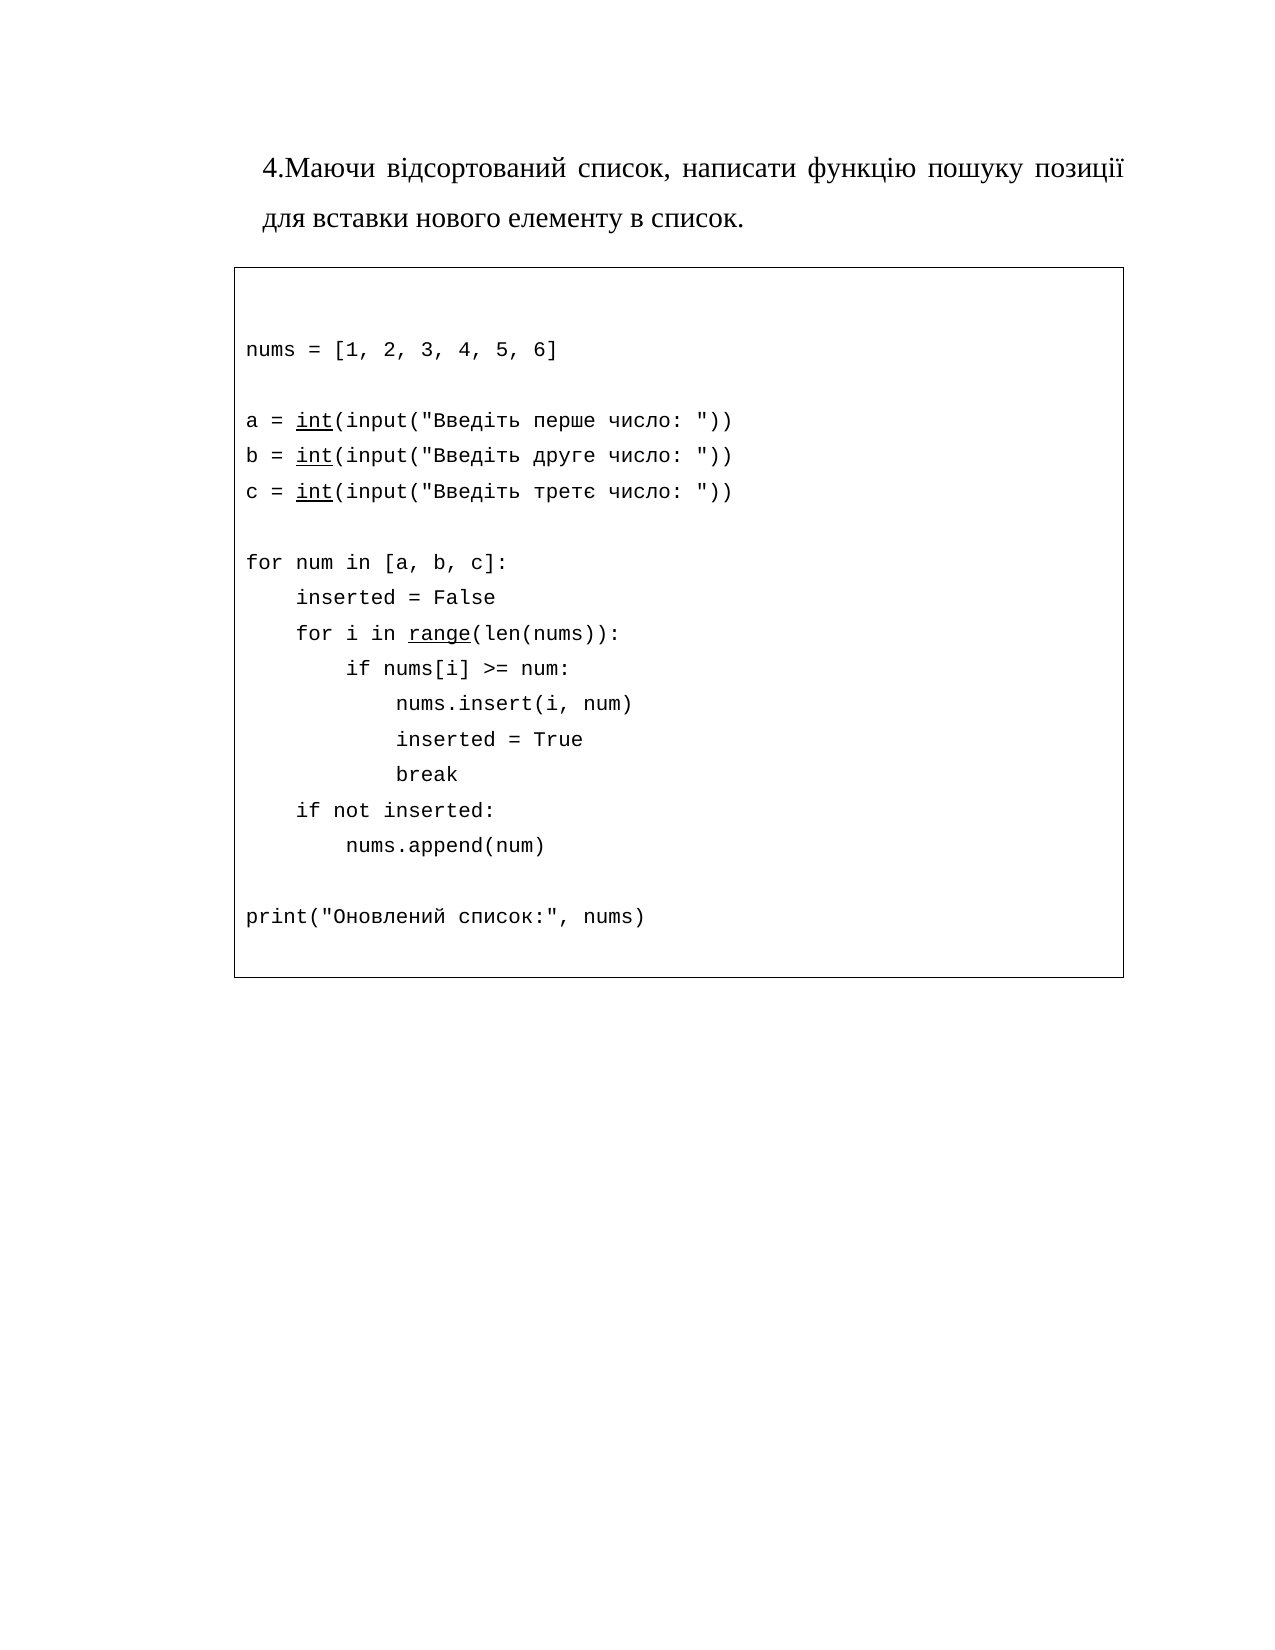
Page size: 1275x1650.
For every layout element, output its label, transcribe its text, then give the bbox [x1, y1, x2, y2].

list 4.Маючи відсортований список, написати функцію пошуку позиції для вставки нового елементу в список. [262, 150, 1125, 234]
table_header nums = [1, 2, 3, 4, 5, 6] a = int(input("Введіть перше число: ")) b = int(input("Введіть друге число: ")) c = int(input("Введіть третє число: ")) for num in [a, b, c]: inserted = False for i in range(len(nums)): if nums[i] >= num: nums.insert(i, num) inserted = True break if not inserted: nums.append(num) print("Оновлений список:", nums) [235, 268, 1123, 977]
